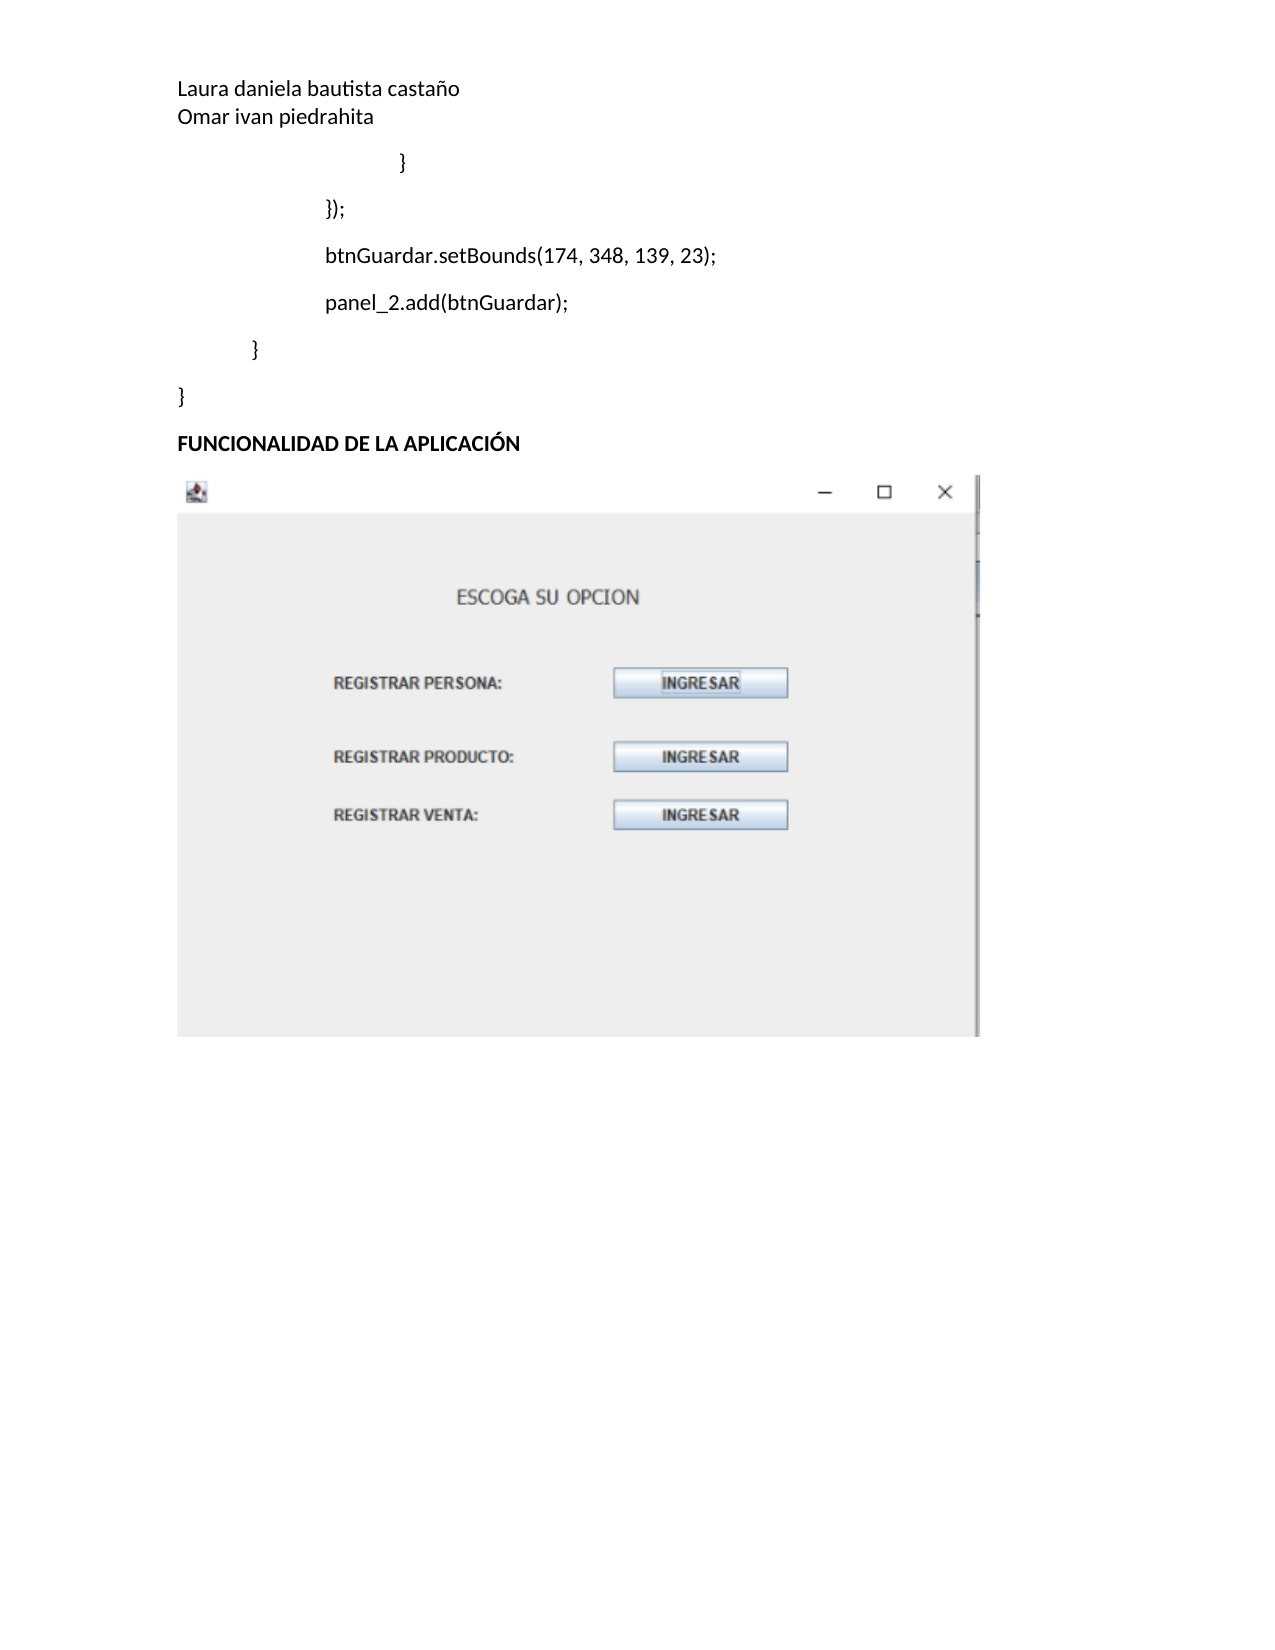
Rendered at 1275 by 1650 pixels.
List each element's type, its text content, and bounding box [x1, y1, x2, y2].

text }); [177, 194, 1098, 222]
text FUNCIONALIDAD DE LA APLICACIÓN [177, 429, 1098, 457]
text panel_2.add(btnGuardar); [177, 288, 1098, 316]
text } [177, 382, 1098, 410]
text btnGuardar.setBounds(174, 348, 139, 23); [177, 241, 1098, 269]
text } [177, 335, 1098, 363]
picture [177, 475, 981, 1037]
text } [177, 148, 1098, 176]
